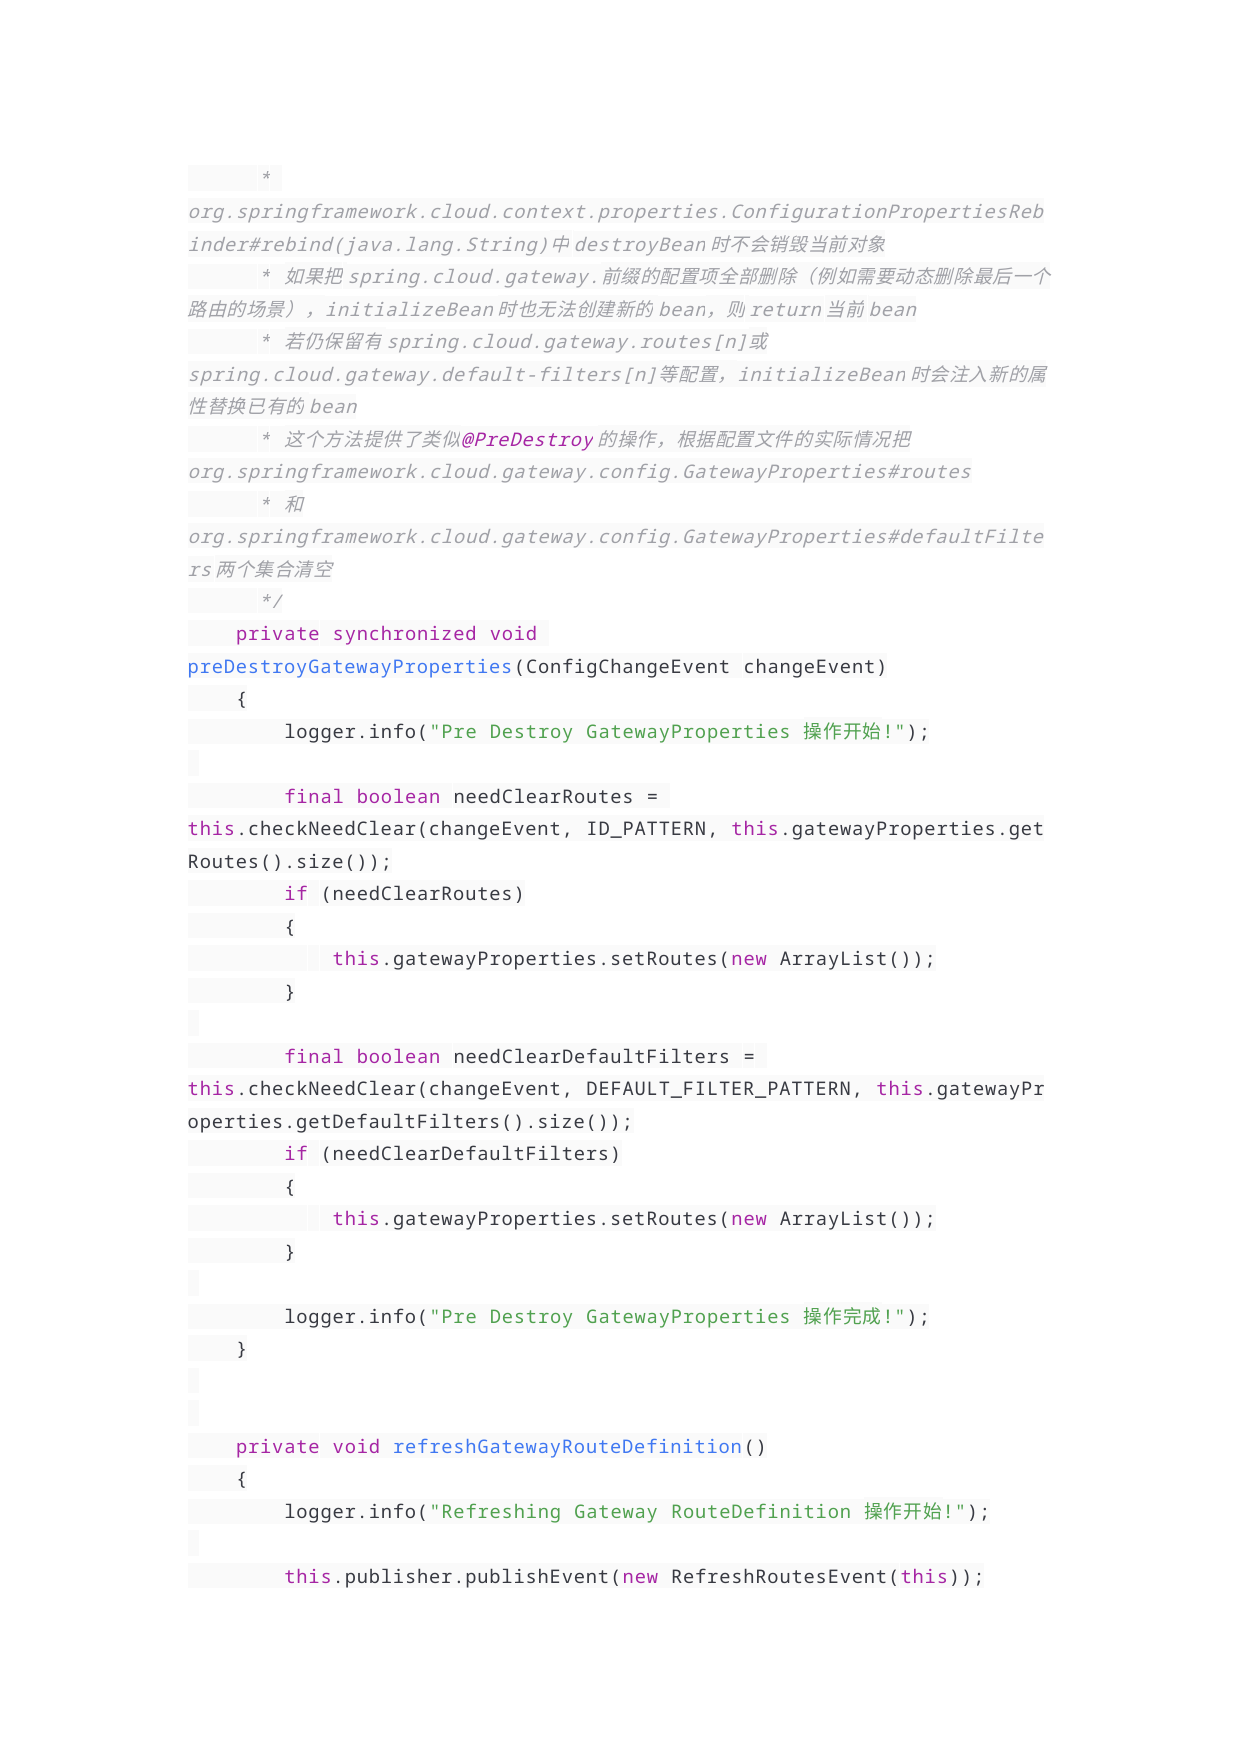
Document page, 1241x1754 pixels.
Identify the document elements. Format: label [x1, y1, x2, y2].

text [187, 162, 1053, 1592]
